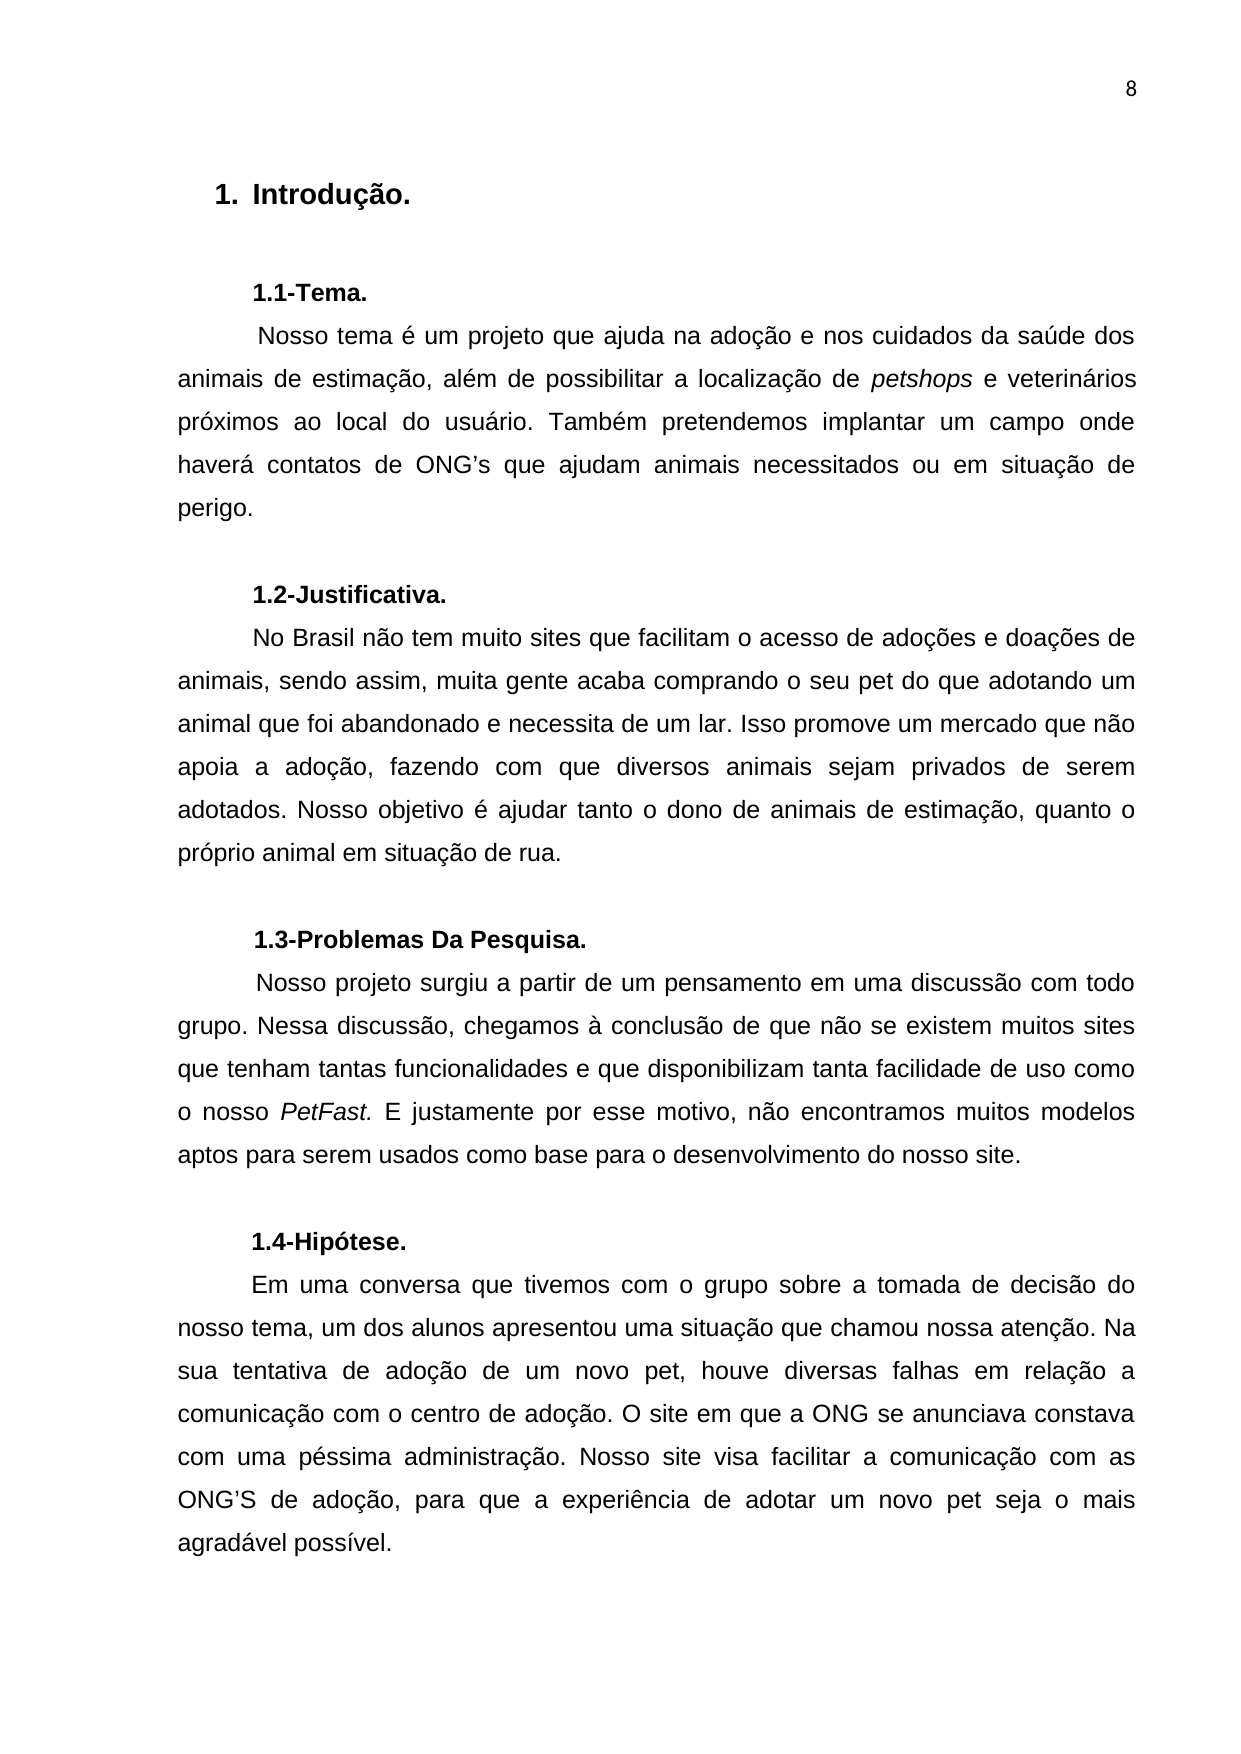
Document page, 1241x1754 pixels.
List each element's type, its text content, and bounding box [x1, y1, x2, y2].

text 1.1-Tema. [177, 278, 1137, 307]
text Nosso tema é um projeto que ajuda na adoção e nos cuidados da saúde dos animais de estimação, além de possibilitar a localização de petshops e veterinários próximos ao local do usuário. Também pretendemos implantar um campo onde haverá contatos de ONG’s que ajudam animais necessitados ou em situação de perigo. [177, 321, 1137, 522]
text No Brasil não tem muito sites que facilitam o acesso de adoções e doações de animais, sendo assim, muita gente acaba comprando o seu pet do que adotando um animal que foi abandonado e necessita de um lar. Isso promove um mercado que não apoia a adoção, fazendo com que diversos animais sejam privados de serem adotados. Nosso objetivo é ajudar tanto o dono de animais de estimação, quanto o próprio animal em situação de rua. [177, 623, 1137, 867]
text 1.4-Hipótese. [251, 1227, 1137, 1255]
text Nosso projeto surgiu a partir de um pensamento em uma discussão com todo grupo. Nessa discussão, chegamos à conclusão de que não se existem muitos sites que tenham tantas funcionalidades e que disponibilizam tanta facilidade de uso como o nosso PetFast. E justamente por esse motivo, não encontramos muitos modelos aptos para serem usados como base para o desenvolvimento do nosso site. [177, 968, 1137, 1169]
text 1.3-Problemas Da Pesquisa. [177, 925, 1137, 953]
text Em uma conversa que tivemos com o grupo sobre a tomada de decisão do nosso tema, um dos alunos apresentou uma situação que chamou nossa atenção. Na sua tentativa de adoção de um novo pet, houve diversas falhas em relação a comunicação com o centro de adoção. O site em que a ONG se anunciava constava com uma péssima administração. Nosso site visa facilitar a comunicação com as ONG’S de adoção, para que a experiência de adotar um novo pet seja o mais agradável possível. [177, 1270, 1137, 1557]
list Introdução. [177, 177, 1137, 211]
text 1.2-Justificativa. [177, 580, 1137, 608]
